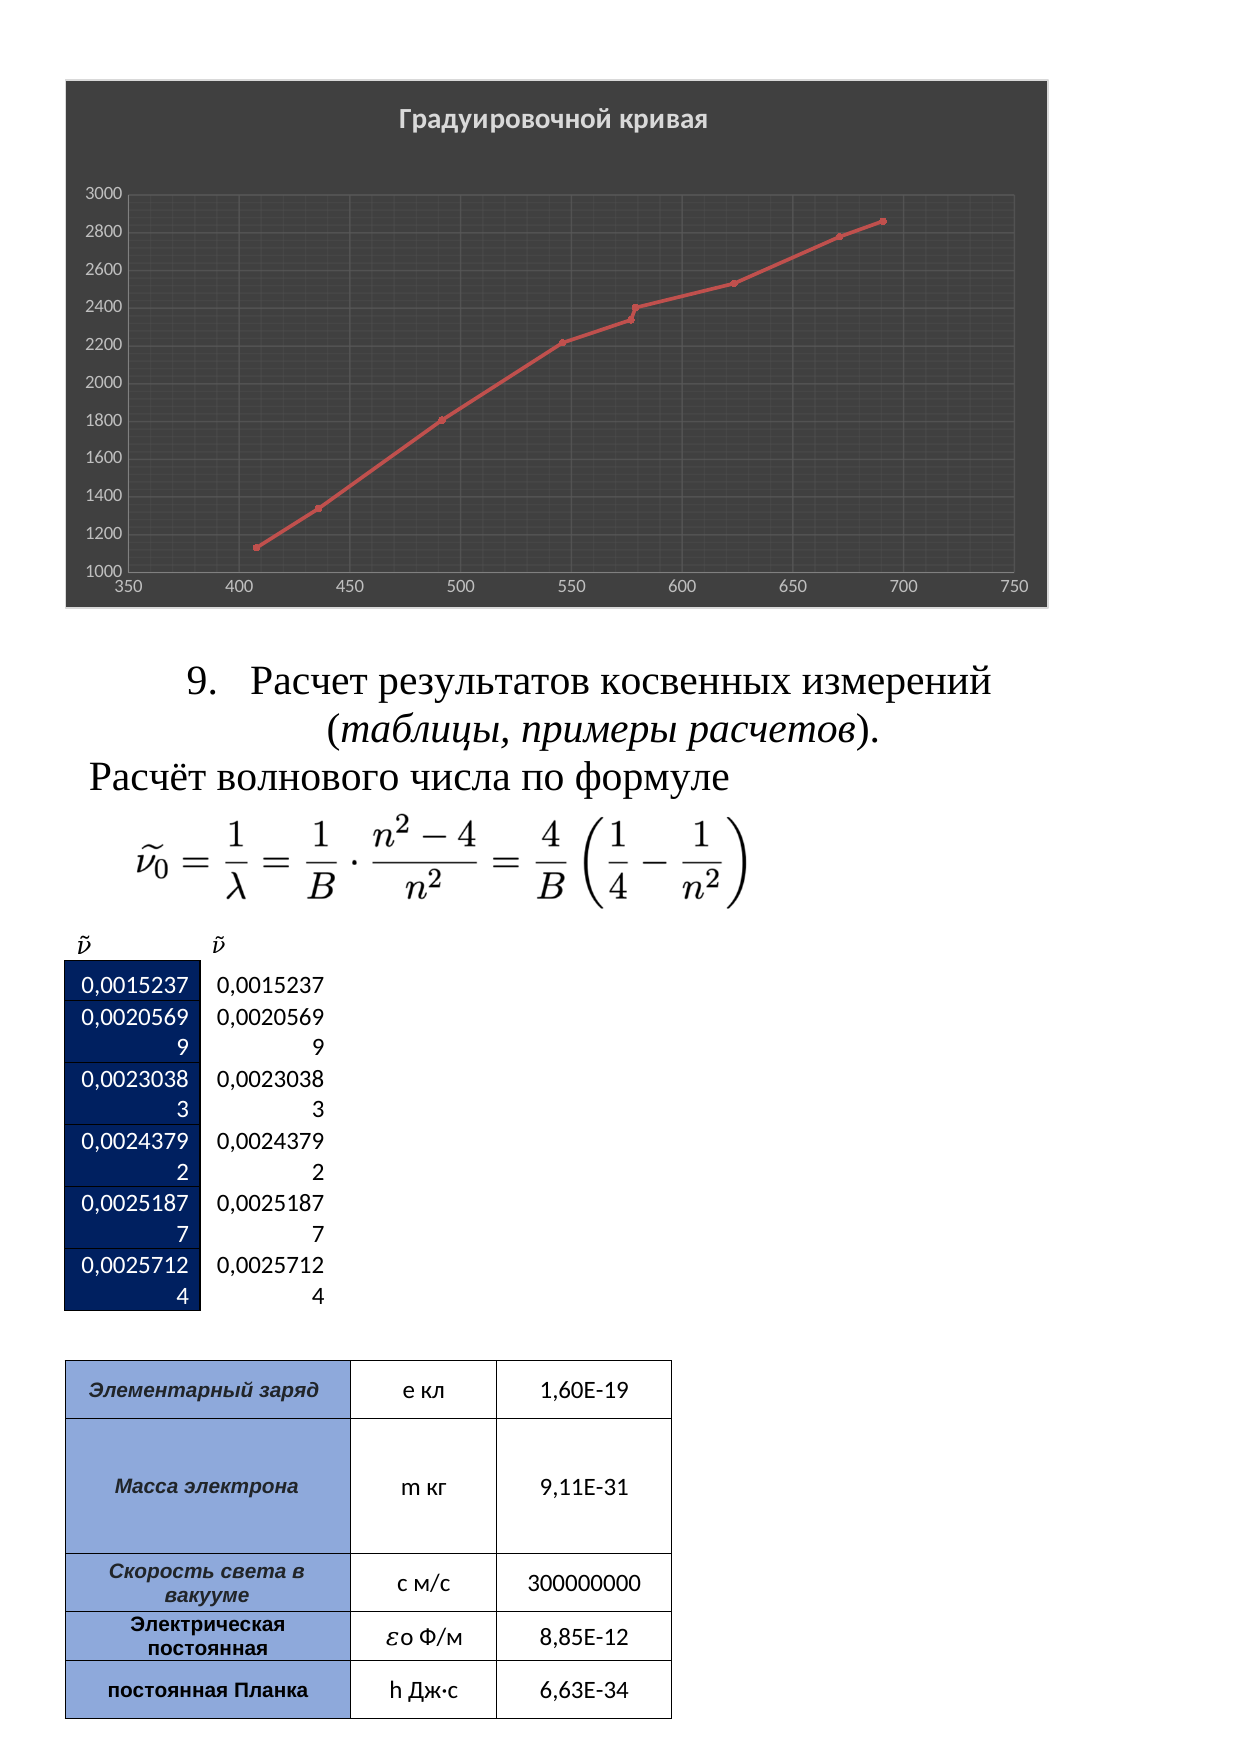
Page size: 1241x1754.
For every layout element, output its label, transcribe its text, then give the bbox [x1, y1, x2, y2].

table_cell 0,00251877 [201, 1186, 335, 1248]
table_cell 0,00257124 [201, 1248, 335, 1310]
table_cell 0,00205699 [65, 1001, 199, 1062]
table_cell 0,00205699 [201, 1000, 335, 1062]
picture [88, 799, 782, 921]
table_cell 𝜀o Ф/м [351, 1612, 496, 1660]
table_header 𝜈̃︀ [200, 921, 335, 960]
table_header Элементарный заряд [66, 1361, 350, 1418]
table_cell с м/с [351, 1554, 496, 1611]
table_header e кл [351, 1361, 496, 1418]
table_cell h Дж·с [351, 1661, 496, 1718]
table_cell 300000000 [497, 1554, 671, 1611]
table_cell m кг [351, 1419, 496, 1553]
list Расчет результатов косвенных измерений (таблицы, примеры расчетов). [88, 655, 1089, 751]
table_cell 0,00251877 [65, 1187, 199, 1248]
table_cell 8,85E-12 [497, 1612, 671, 1660]
table_cell 0,00243792 [201, 1124, 335, 1186]
table_cell Масса электрона [66, 1419, 350, 1553]
table_header 𝜈̃︀ [65, 921, 200, 960]
table_header 1,60E-19 [497, 1361, 671, 1418]
table_cell 0,00230383 [201, 1062, 335, 1124]
table_cell 0,00243792 [65, 1125, 199, 1186]
table_cell постоянная Планка [66, 1661, 350, 1718]
table_cell 6,63E-34 [497, 1661, 671, 1718]
table_cell 0,0015237 [65, 961, 199, 1000]
table_cell 0,00257124 [65, 1249, 199, 1310]
table_cell 9,11E-31 [497, 1419, 671, 1553]
table_cell Электрическая постоянная [66, 1612, 350, 1660]
table_cell Скорость света в вакууме [66, 1554, 350, 1611]
table_cell 0,00230383 [65, 1063, 199, 1124]
table_cell 0,0015237 [201, 960, 335, 1000]
